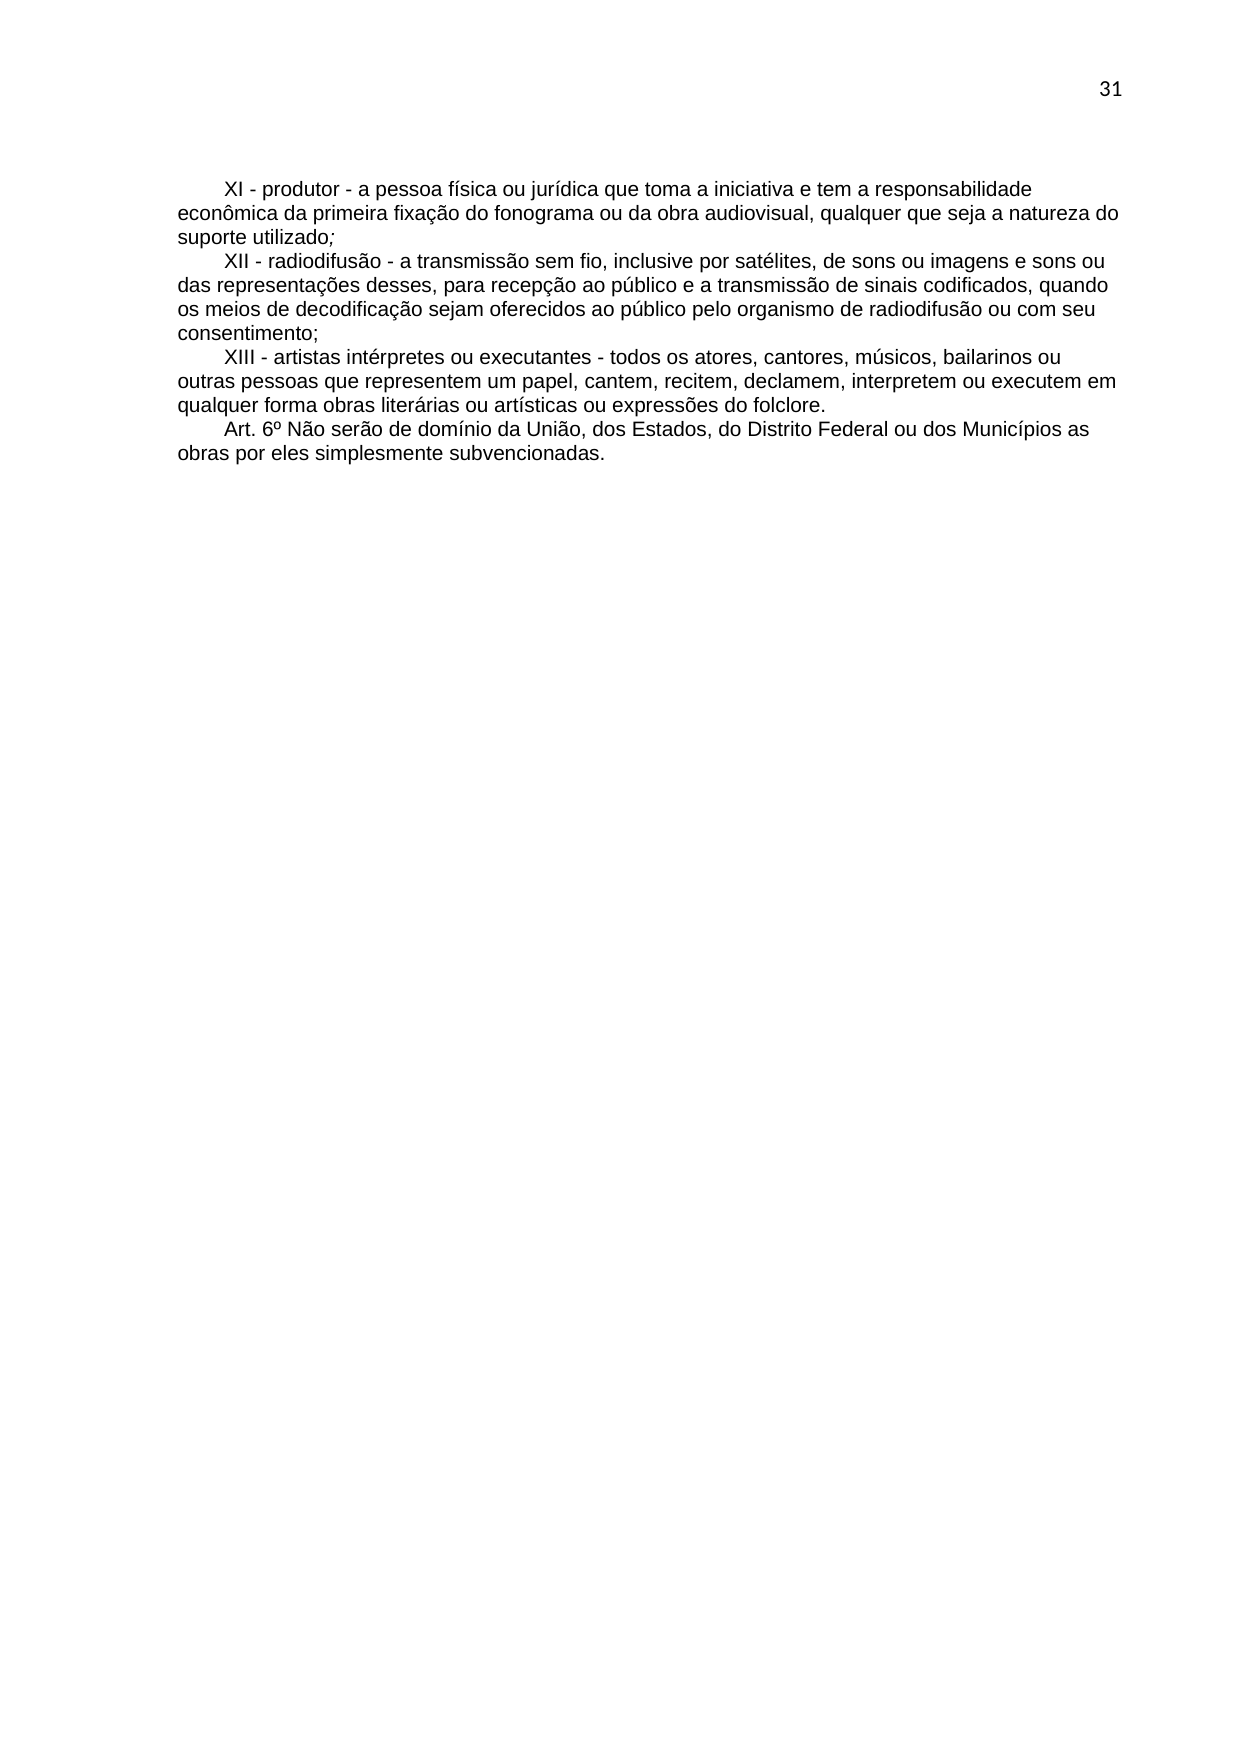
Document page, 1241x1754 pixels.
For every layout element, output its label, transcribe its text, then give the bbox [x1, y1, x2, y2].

text XII - radiodifusão - a transmissão sem fio, inclusive por satélites, de sons ou imagens e sons ou das representações desses, para recepção ao público e a transmissão de sinais codificados, quando os meios de decodificação sejam oferecidos ao público pelo organismo de radiodifusão ou com seu consentimento; [177, 249, 1122, 345]
text XIII - artistas intérpretes ou executantes - todos os atores, cantores, músicos, bailarinos ou outras pessoas que representem um papel, cantem, recitem, declamem, interpretem ou executem em qualquer forma obras literárias ou artísticas ou expressões do folclore. [177, 345, 1122, 417]
text XI - produtor - a pessoa física ou jurídica que toma a iniciativa e tem a responsabilidade econômica da primeira fixação do fonograma ou da obra audiovisual, qualquer que seja a natureza do suporte utilizado; [177, 177, 1122, 249]
text Art. 6º Não serão de domínio da União, dos Estados, do Distrito Federal ou dos Municípios as obras por eles simplesmente subvencionadas. [177, 417, 1122, 465]
